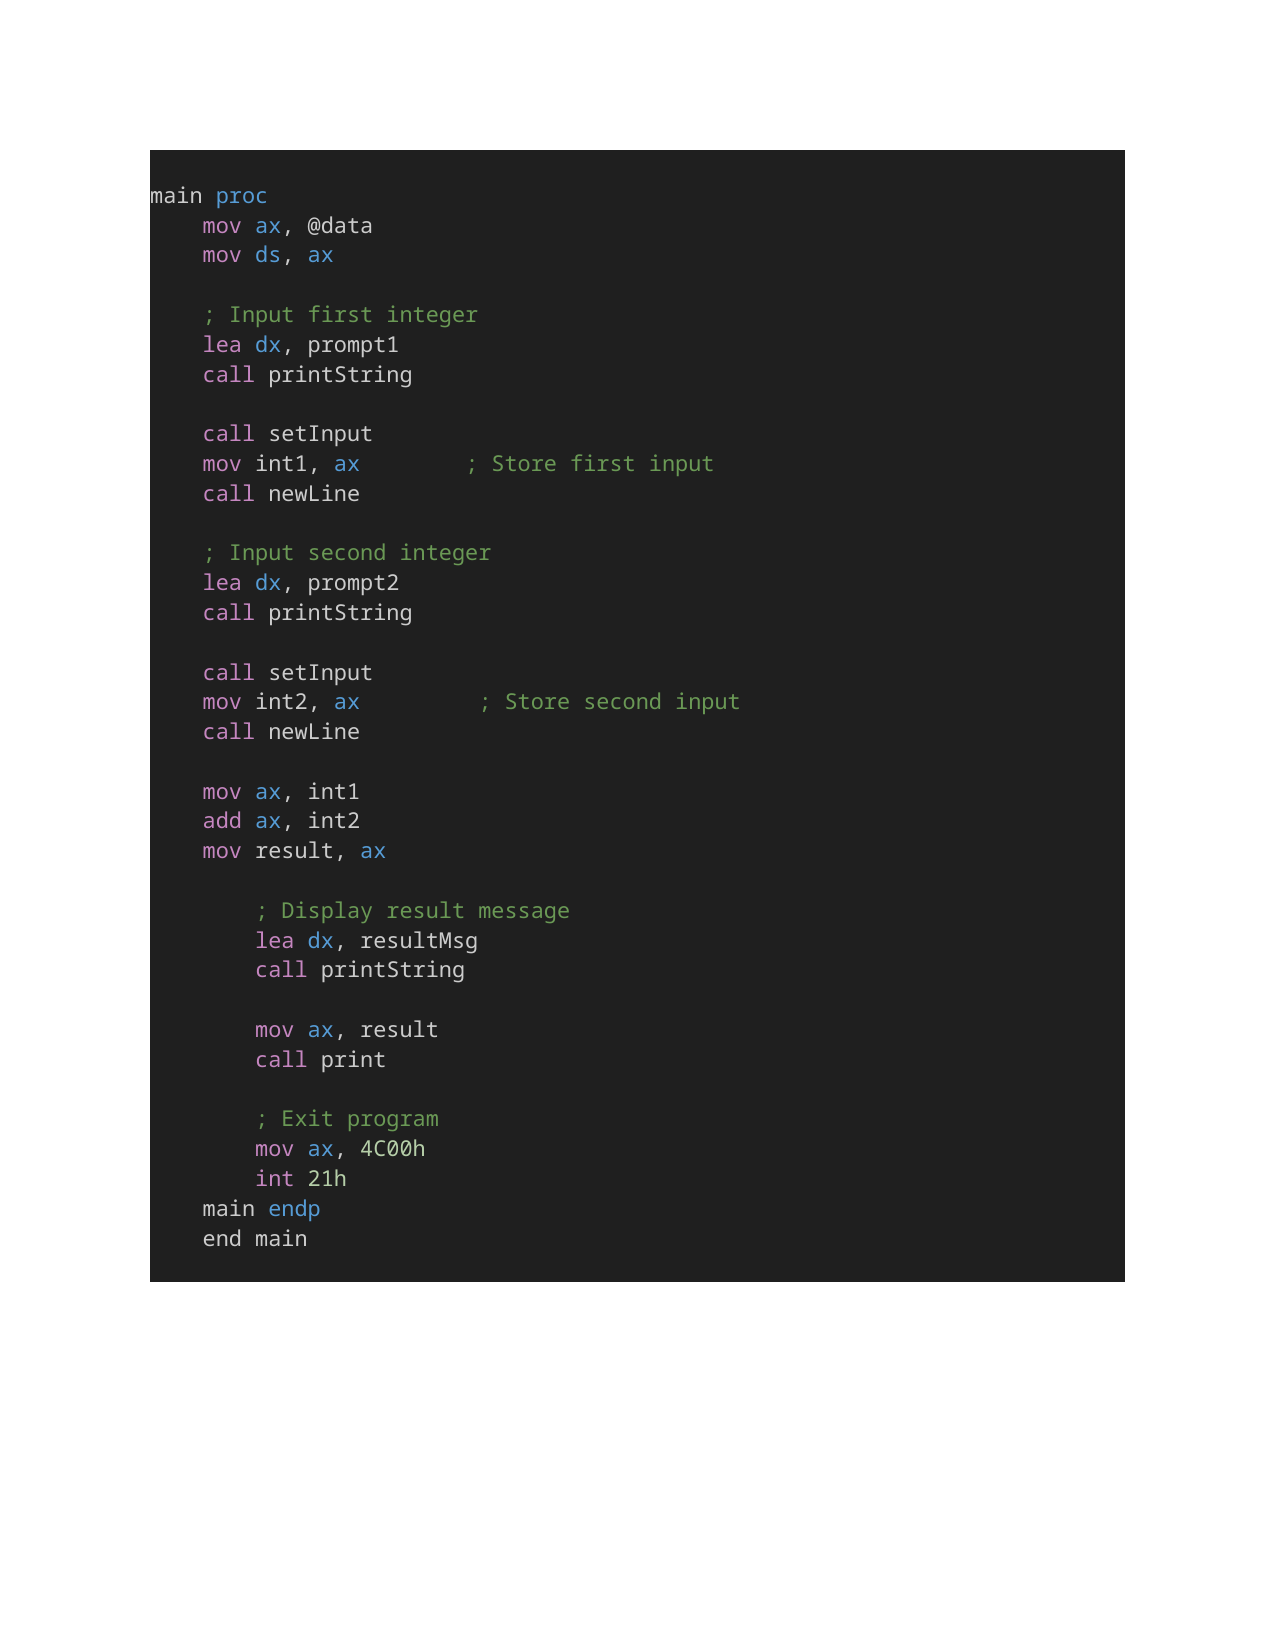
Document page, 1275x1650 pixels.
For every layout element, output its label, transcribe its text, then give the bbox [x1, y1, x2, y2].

text ; Display result message [150, 895, 1125, 924]
text call print [150, 1044, 1125, 1073]
text mov ax, result [150, 1014, 1125, 1044]
text call newLine [150, 716, 1125, 746]
text lea dx, prompt2 [150, 567, 1125, 597]
text mov result, ax [150, 835, 1125, 865]
text call setInput [150, 418, 1125, 448]
text mov ds, ax [150, 239, 1125, 269]
text ; Input second integer [150, 537, 1125, 567]
text mov int1, ax ; Store first input [150, 448, 1125, 478]
text mov int2, ax ; Store second input [150, 686, 1125, 716]
text int 21h [150, 1163, 1125, 1193]
text end main [150, 1222, 1125, 1252]
text ; Exit program [150, 1103, 1125, 1133]
text add ax, int2 [150, 805, 1125, 835]
text call newLine [150, 478, 1125, 507]
text main proc [150, 180, 1125, 209]
text call setInput [150, 656, 1125, 686]
text main endp [150, 1193, 1125, 1222]
text ; Input first integer [150, 299, 1125, 329]
text call printString [150, 597, 1125, 627]
text call printString [150, 358, 1125, 388]
text mov ax, 4C00h [150, 1133, 1125, 1163]
text call printString [150, 954, 1125, 984]
text mov ax, @data [150, 209, 1125, 239]
text lea dx, resultMsg [150, 924, 1125, 954]
text lea dx, prompt1 [150, 329, 1125, 358]
text mov ax, int1 [150, 776, 1125, 805]
